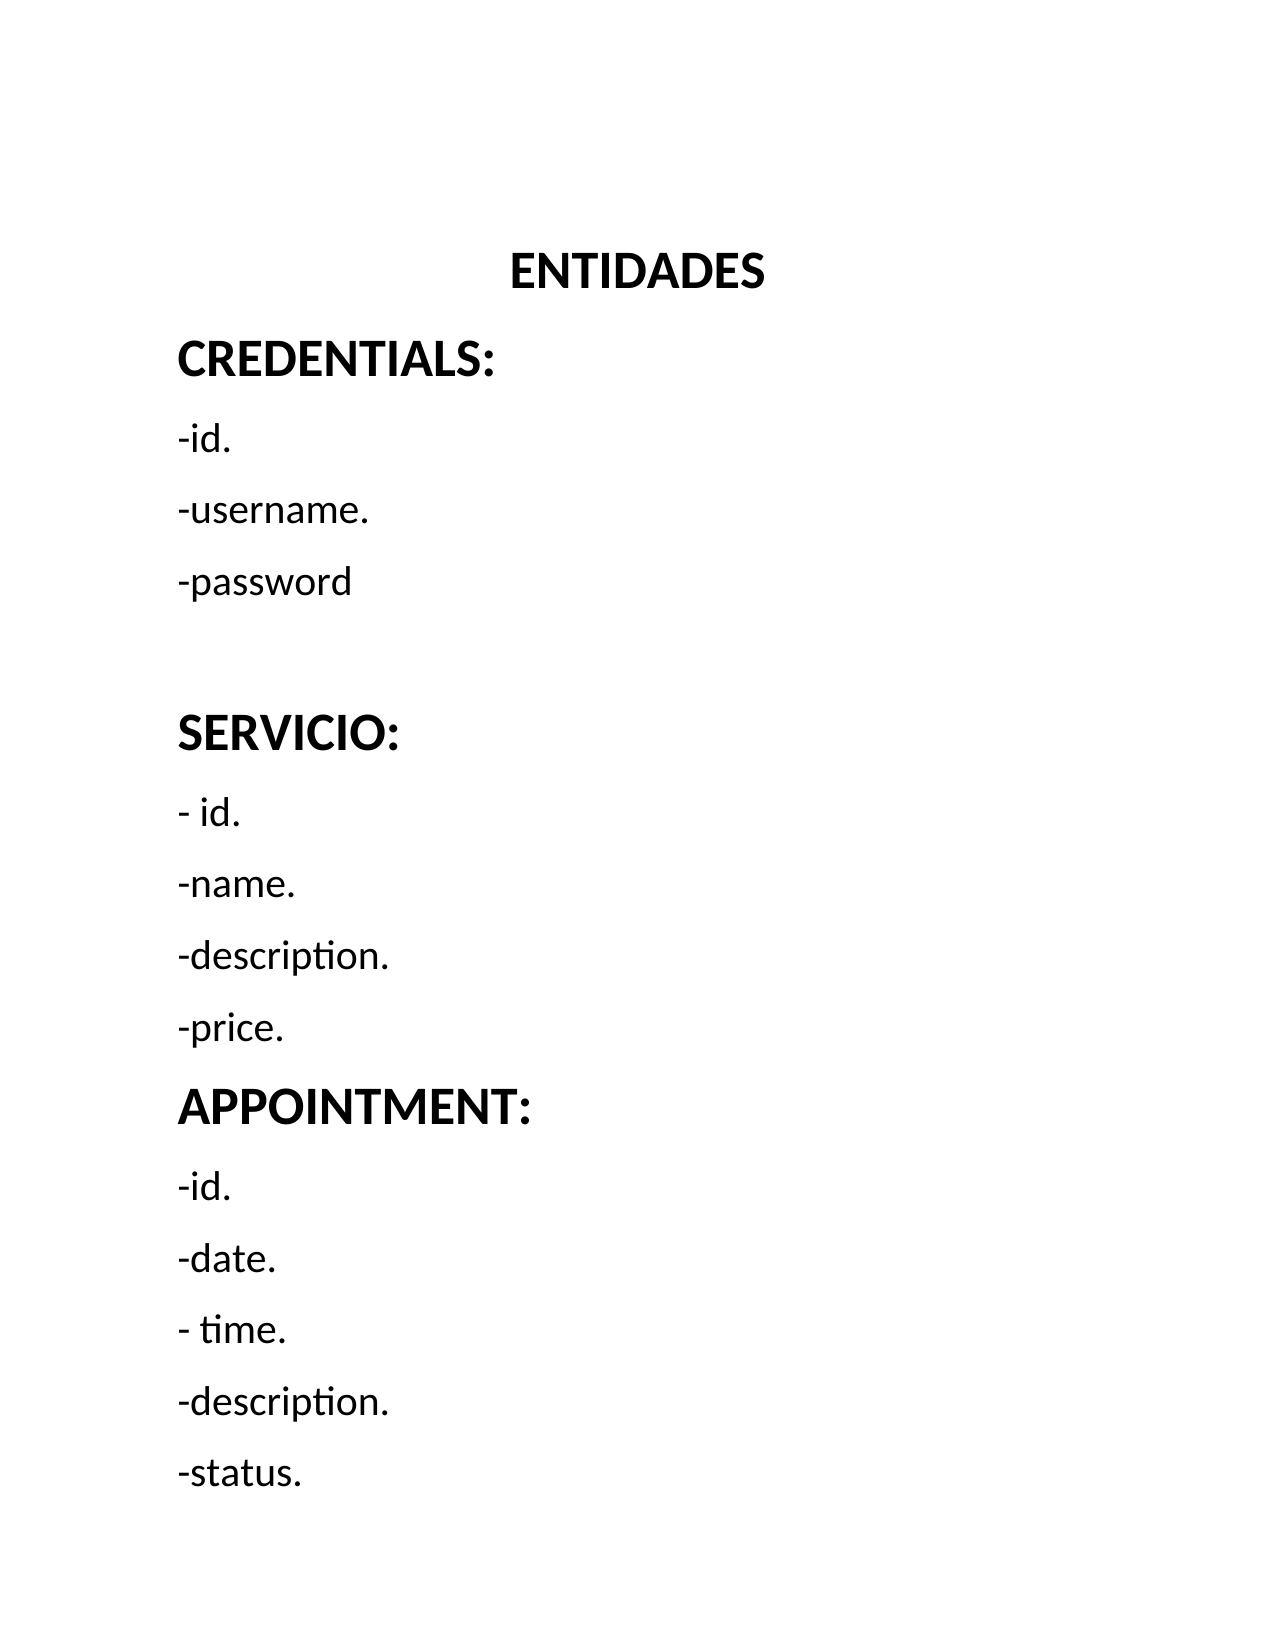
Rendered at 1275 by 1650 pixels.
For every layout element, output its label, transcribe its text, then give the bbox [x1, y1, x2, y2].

text - id. [177, 786, 1098, 837]
text -password [177, 555, 1098, 606]
text APPOINTMENT: [177, 1072, 1098, 1138]
text -description. [177, 1375, 1098, 1426]
text -price. [177, 1001, 1098, 1051]
text -date. [177, 1232, 1098, 1283]
text -id. [177, 412, 1098, 462]
text ENTIDADES [177, 236, 1098, 302]
text -id. [177, 1160, 1098, 1211]
text SERVICIO: [177, 698, 1098, 764]
text -status. [177, 1446, 1098, 1497]
text CREDENTIALS: [177, 324, 1098, 390]
text - time. [177, 1303, 1098, 1354]
text -username. [177, 483, 1098, 534]
text -name. [177, 857, 1098, 908]
text -description. [177, 929, 1098, 980]
